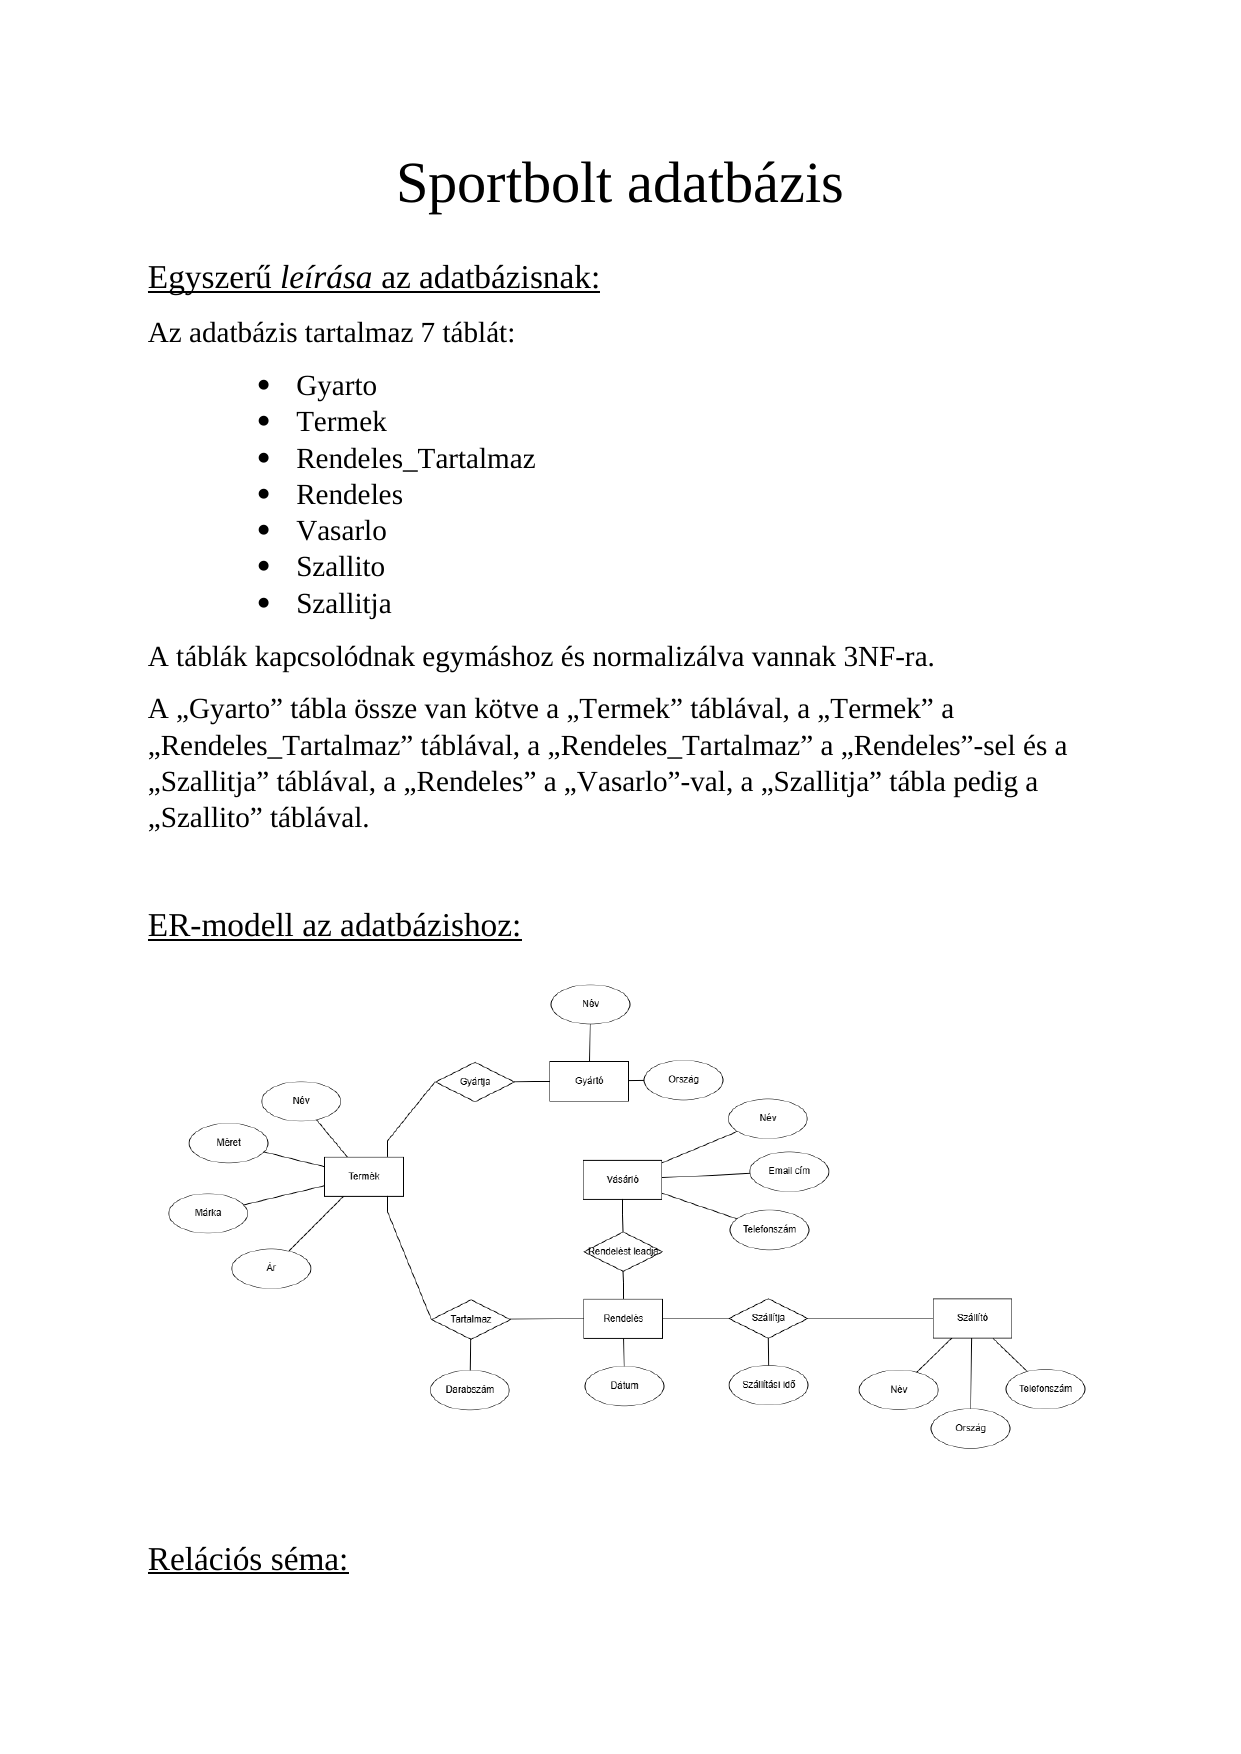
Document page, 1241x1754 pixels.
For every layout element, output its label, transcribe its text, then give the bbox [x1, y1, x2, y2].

list Szallito [258, 549, 1093, 583]
list Rendeles_Tartalmaz [258, 441, 1093, 474]
text Egyszerű leírása az adatbázisnak: [148, 257, 1093, 296]
picture [147, 963, 1105, 1468]
text A „Gyarto” tábla össze van kötve a „Termek” táblával, a „Termek” a „Rendeles_Tartalmaz” táblával, a „Rendeles_Tartalmaz” a „Rendeles”-sel és a „Szallitja” táblával, a „Rendeles” a „Vasarlo”-val, a „Szallitja” tábla pedig a „Szallito” táblával. [148, 692, 1093, 833]
list Termek [258, 404, 1093, 438]
list Szallitja [258, 586, 1093, 619]
list Gyarto [258, 368, 1093, 402]
list Vasarlo [258, 513, 1093, 547]
text Relációs séma: [148, 1539, 1093, 1578]
text ER-modell az adatbázishoz: [148, 906, 1093, 944]
list Rendeles [258, 477, 1093, 511]
text Az adatbázis tartalmaz 7 táblát: [148, 316, 1093, 349]
text A táblák kapcsolódnak egymáshoz és normalizálva vannak 3NF-ra. [148, 639, 1093, 672]
text Sportbolt adatbázis [148, 148, 1093, 215]
